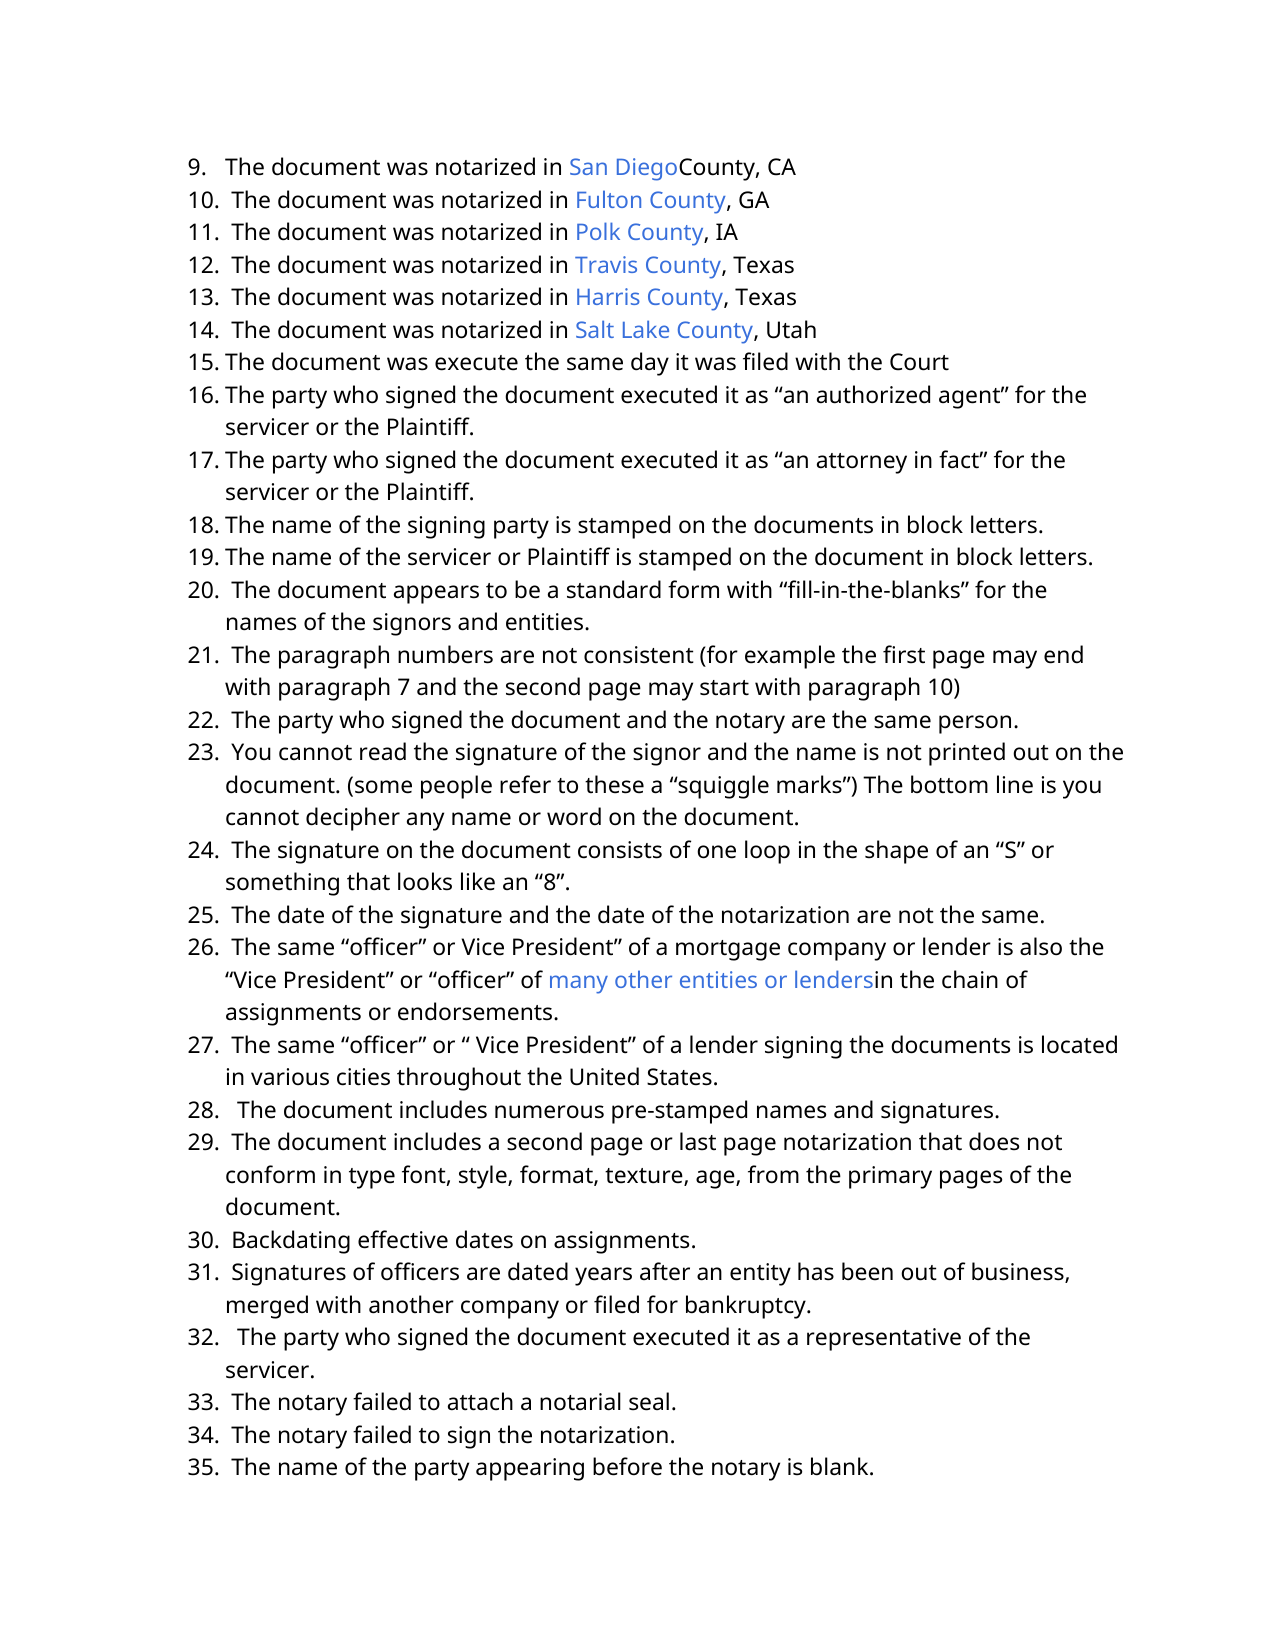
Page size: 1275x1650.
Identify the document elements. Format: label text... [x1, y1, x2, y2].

list The name of the servicer or Plaintiff is stamped on the document in block letters. [187, 540, 1125, 572]
list The party who signed the document and the notary are the same person. [187, 702, 1125, 735]
list The document was notarized in Fulton County, GA [187, 182, 1125, 215]
list The party who signed the document executed it as “an authorized agent” for the servicer or the Plaintiff. [187, 377, 1125, 442]
list You cannot read the signature of the signor and the name is not printed out on the document. (some people refer to these a “squiggle marks”) The bottom line is you cannot decipher any name or word on the document. [187, 735, 1125, 832]
list The notary failed to attach a notarial seal. [187, 1385, 1125, 1417]
list The signature on the document consists of one loop in the shape of an “S” or something that looks like an “8”. [187, 832, 1125, 897]
list The name of the party appearing before the notary is blank. [187, 1450, 1125, 1482]
list The document was notarized in Harris County, Texas [187, 280, 1125, 312]
list The document was notarized in Travis County, Texas [187, 247, 1125, 280]
list The document appears to be a standard form with “fill-in-the-blanks” for the names of the signors and entities. [187, 572, 1125, 637]
list Backdating effective dates on assignments. [187, 1222, 1125, 1255]
list The document was notarized in San DiegoCounty, CA [187, 150, 1125, 182]
list The same “officer” or “ Vice President” of a lender signing the documents is located in various cities throughout the United States. [187, 1027, 1125, 1092]
list The name of the signing party is stamped on the documents in block letters. [187, 507, 1125, 540]
list The document includes a second page or last page notarization that does not conform in type font, style, format, texture, age, from the primary pages of the document. [187, 1125, 1125, 1222]
list The notary failed to sign the notarization. [187, 1417, 1125, 1450]
list The document includes numerous pre-stamped names and signatures. [187, 1092, 1125, 1125]
list The paragraph numbers are not consistent (for example the first page may end with paragraph 7 and the second page may start with paragraph 10) [187, 637, 1125, 702]
list The party who signed the document executed it as a representative of the servicer. [187, 1320, 1125, 1385]
list The document was notarized in Polk County, IA [187, 215, 1125, 247]
list The same “officer” or Vice President” of a mortgage company or lender is also the “Vice President” or “officer” of many other entities or lendersin the chain of assignments or endorsements. [187, 930, 1125, 1027]
list Signatures of officers are dated years after an entity has been out of business, merged with another company or filed for bankruptcy. [187, 1255, 1125, 1320]
list The document was notarized in Salt Lake County, Utah [187, 312, 1125, 345]
list The party who signed the document executed it as “an attorney in fact” for the servicer or the Plaintiff. [187, 442, 1125, 507]
list The document was execute the same day it was filed with the Court [187, 345, 1125, 377]
list The date of the signature and the date of the notarization are not the same. [187, 897, 1125, 930]
